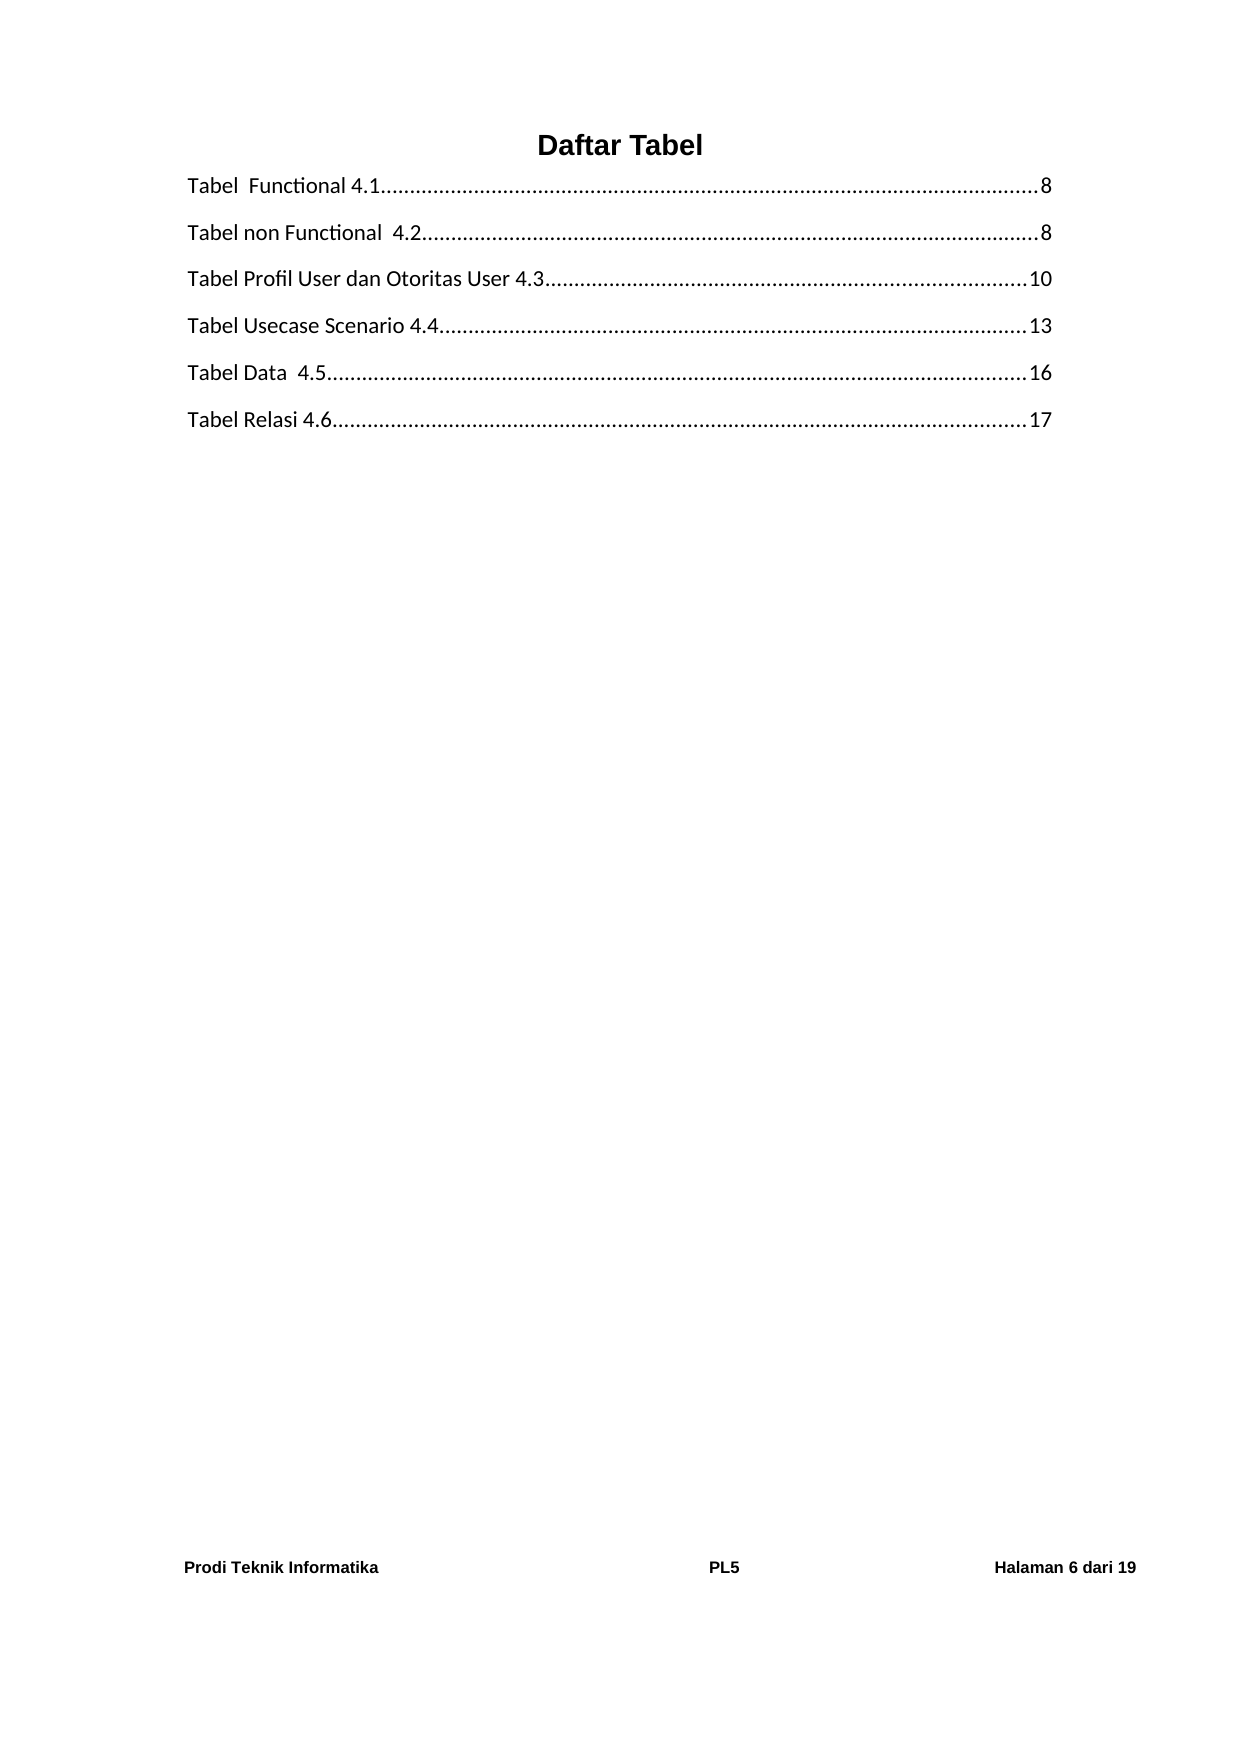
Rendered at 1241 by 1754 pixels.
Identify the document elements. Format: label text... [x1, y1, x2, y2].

text Tabel Functional 4.1 8 [187, 171, 1053, 199]
text Tabel Relasi 4.6 17 [187, 405, 1053, 433]
text Tabel Data 4.5 16 [187, 358, 1053, 386]
text Tabel Profil User dan Otoritas User 4.3 10 [187, 264, 1053, 293]
text Tabel Usecase Scenario 4.4 13 [187, 311, 1053, 339]
text Tabel non Functional 4.2 8 [187, 218, 1053, 246]
subtitle Daftar Tabel [187, 128, 1053, 162]
